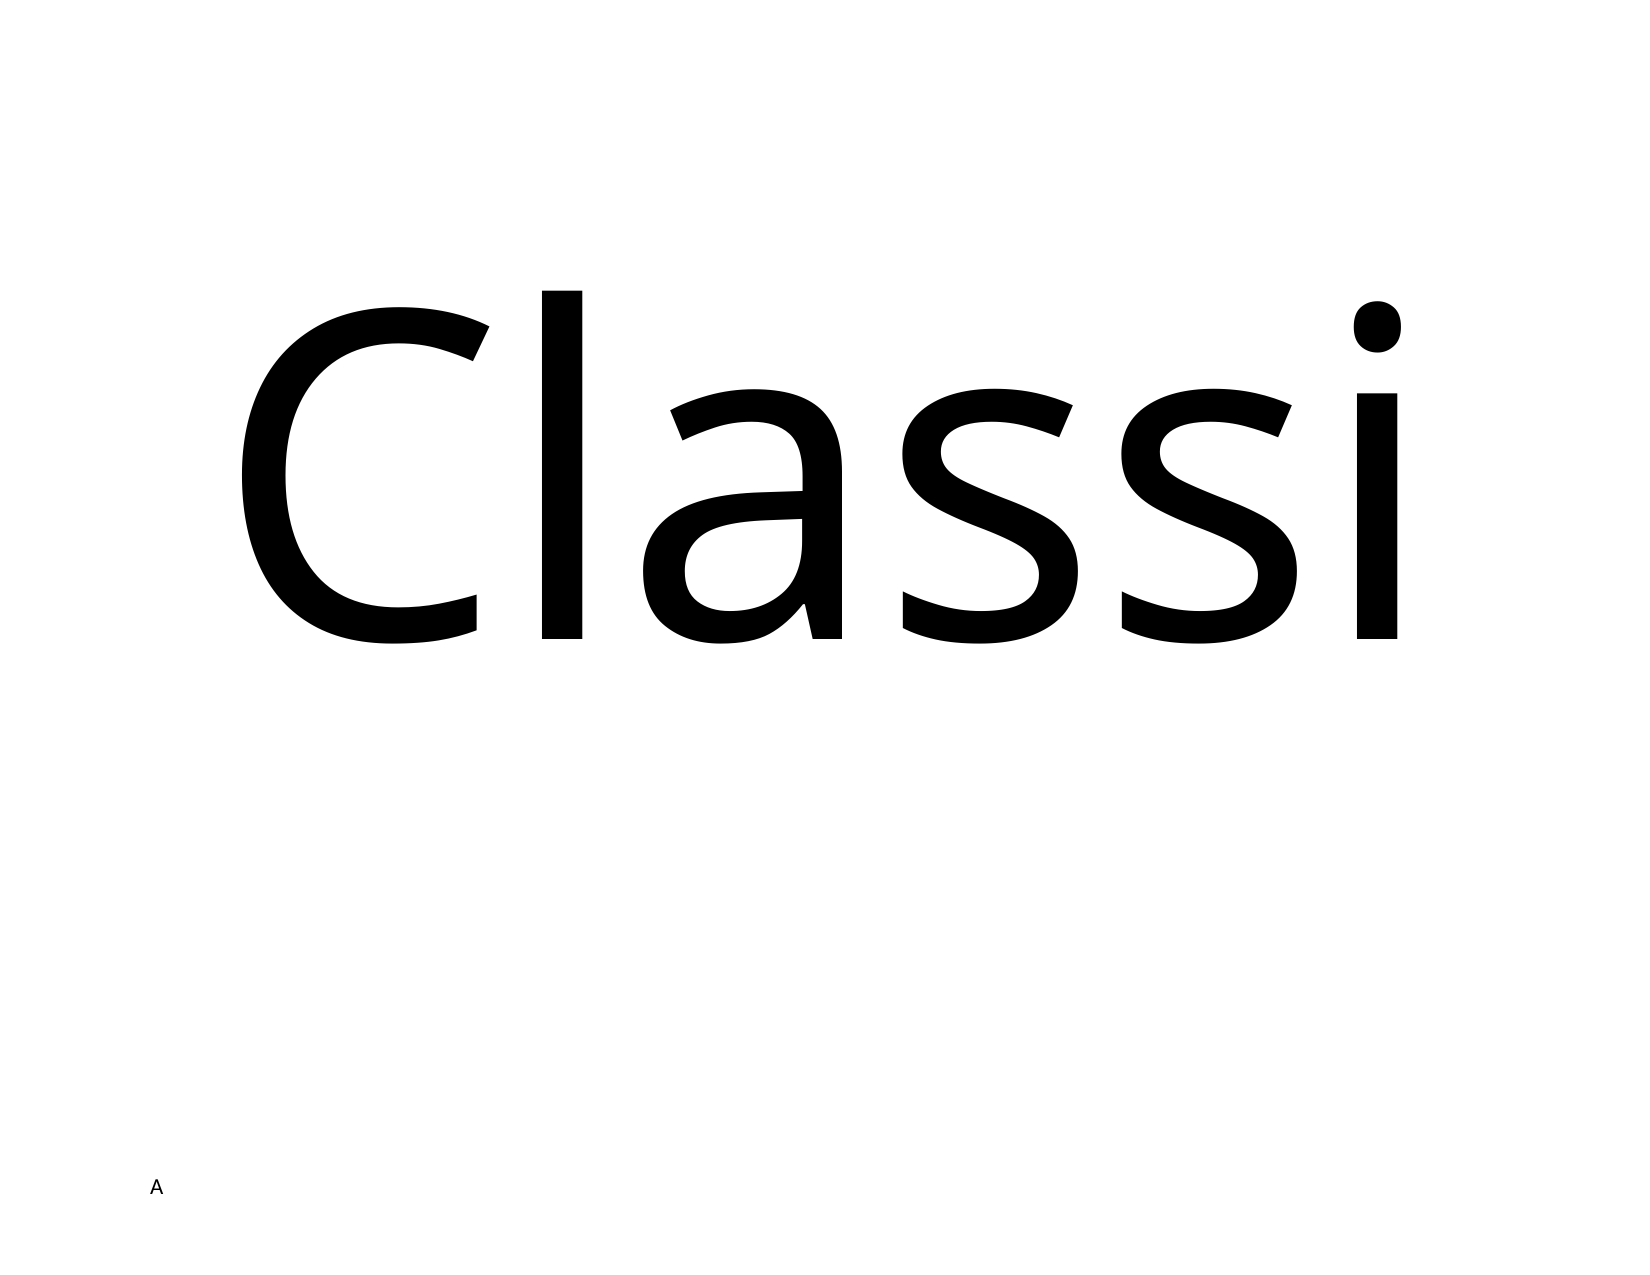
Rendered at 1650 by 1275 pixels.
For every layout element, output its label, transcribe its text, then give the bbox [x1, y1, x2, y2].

text Classic Eno [150, 150, 1500, 774]
